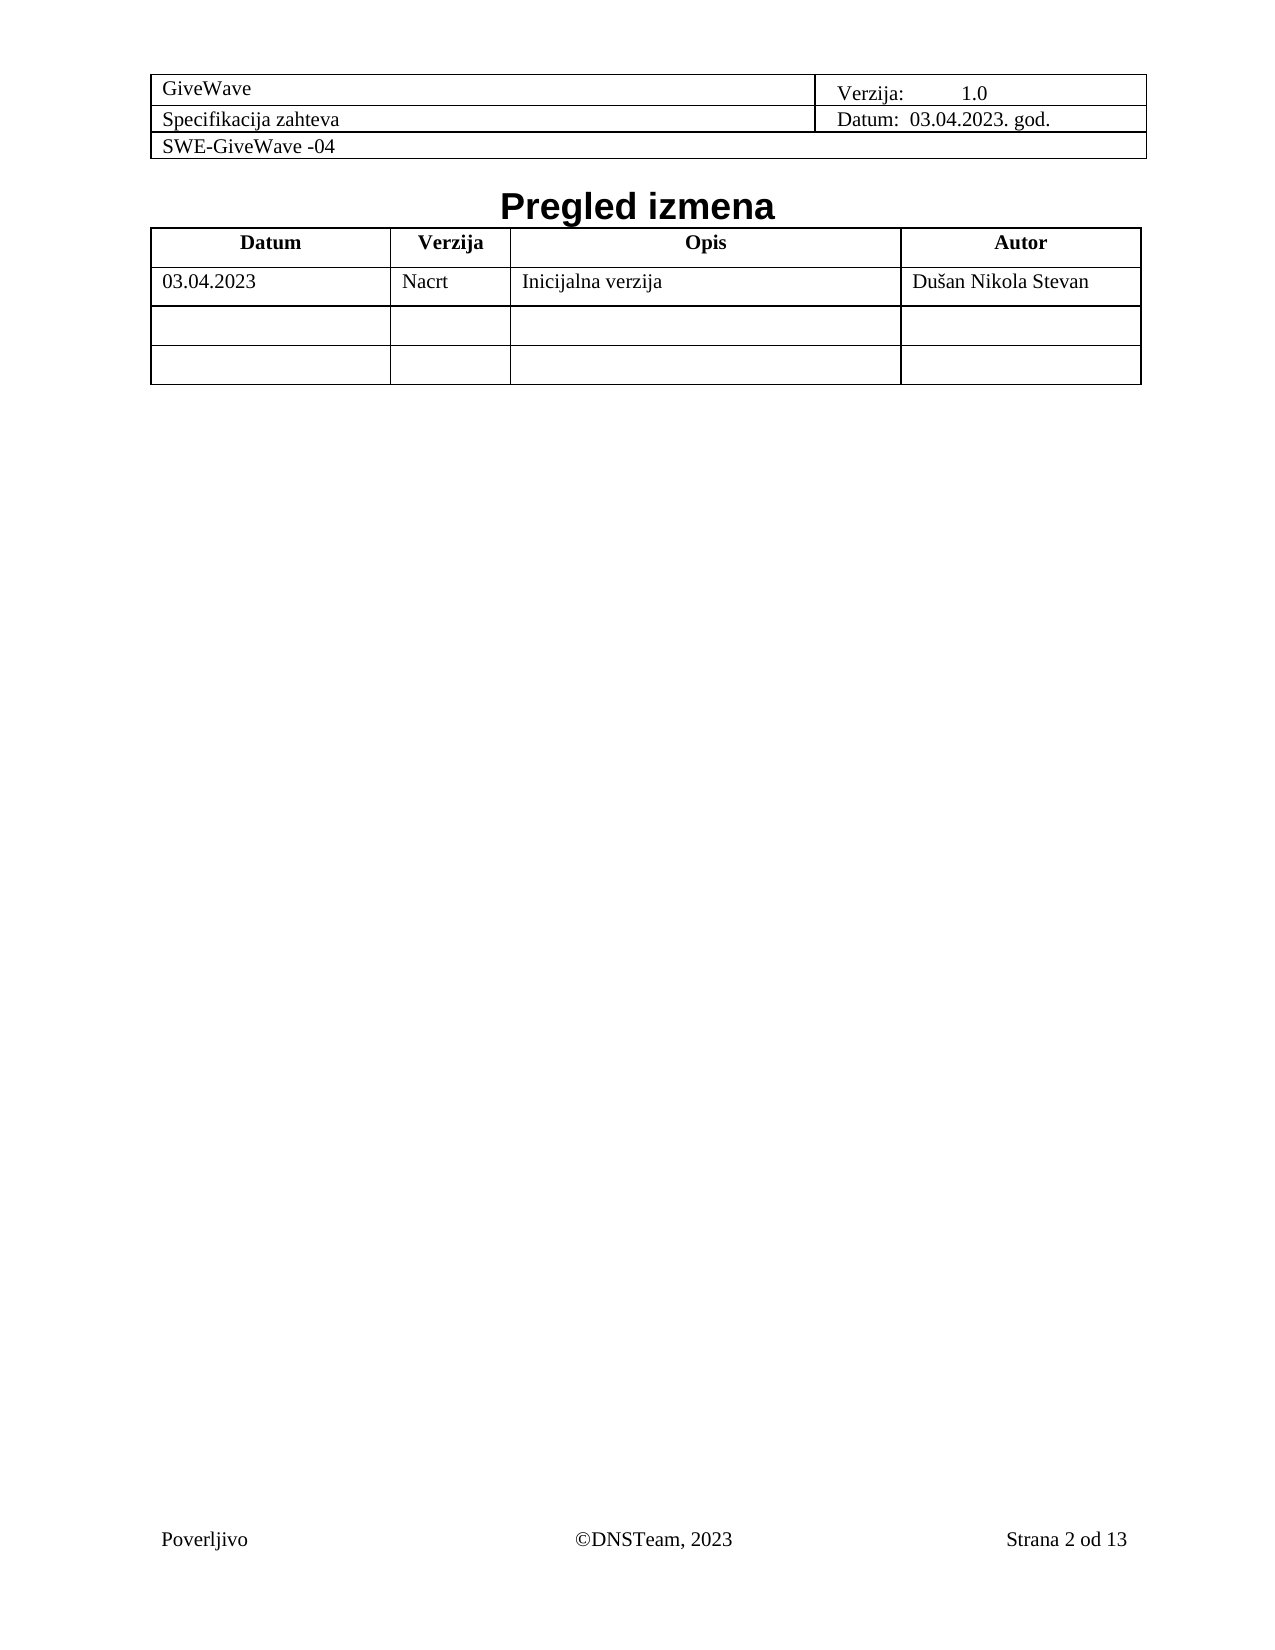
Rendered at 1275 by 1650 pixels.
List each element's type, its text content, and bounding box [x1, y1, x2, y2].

title Pregled izmena [150, 184, 1125, 227]
table_header Datum [152, 229, 390, 266]
table_cell 03.04.2023 [152, 268, 390, 305]
table_header Autor [902, 229, 1140, 266]
table_header Opis [511, 229, 900, 266]
table_cell Nacrt [391, 268, 510, 305]
table_cell [511, 307, 900, 344]
table_cell [902, 346, 1140, 383]
table_cell [391, 307, 510, 344]
table_cell Dušan Nikola Stevan [902, 268, 1140, 305]
table_cell [902, 307, 1140, 344]
table_cell Inicijalna verzija [511, 268, 900, 305]
table_cell [391, 346, 510, 383]
table_header Verzija [391, 229, 510, 266]
table_cell [511, 346, 900, 383]
table_cell [152, 307, 390, 344]
table_cell [152, 346, 390, 383]
